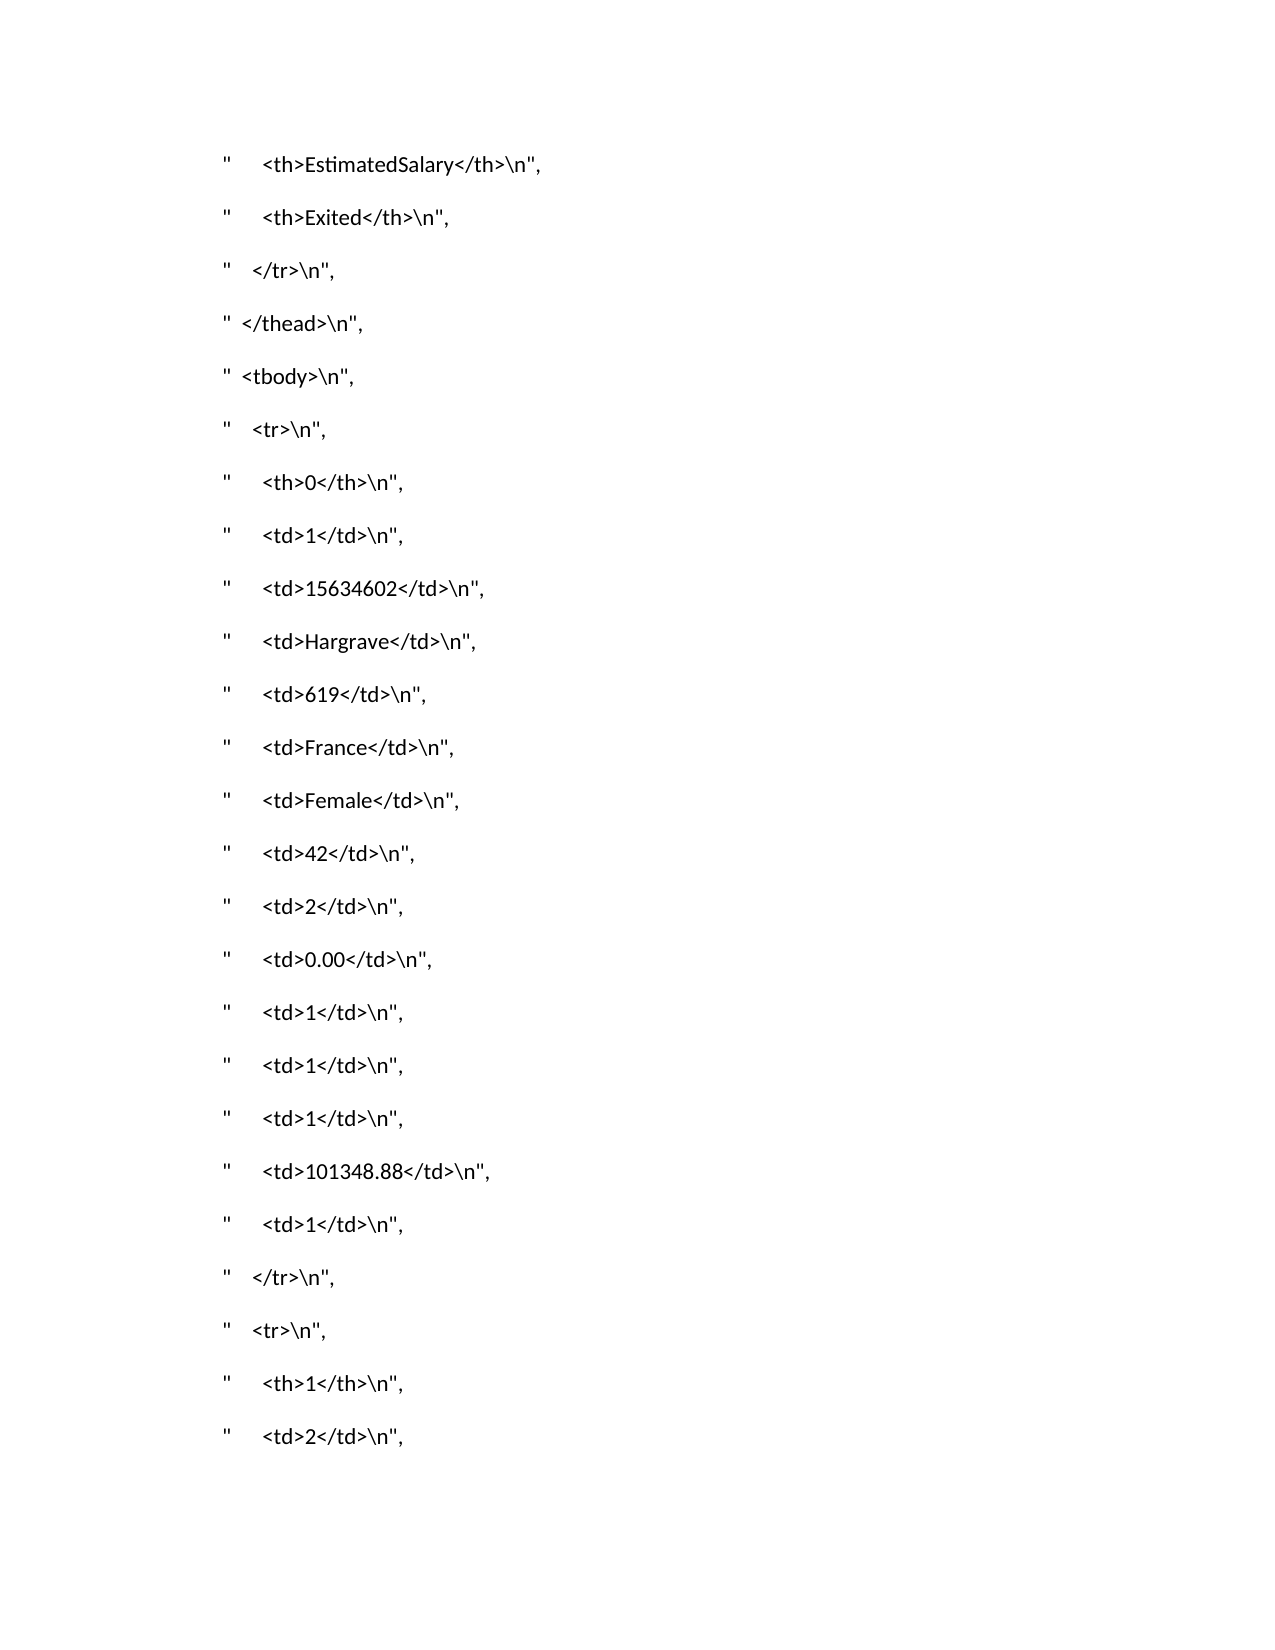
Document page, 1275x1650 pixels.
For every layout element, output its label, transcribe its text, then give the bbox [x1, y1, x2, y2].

text " <td>2</td>\n", [150, 1422, 1125, 1451]
text " </tr>\n", [150, 256, 1125, 284]
text " <td>1</td>\n", [150, 998, 1125, 1026]
text " <tr>\n", [150, 1316, 1125, 1344]
text " <td>0.00</td>\n", [150, 945, 1125, 973]
text " <td>15634602</td>\n", [150, 574, 1125, 602]
text " <th>Exited</th>\n", [150, 203, 1125, 231]
text " <td>France</td>\n", [150, 733, 1125, 761]
text " <td>1</td>\n", [150, 1104, 1125, 1132]
text " <tbody>\n", [150, 362, 1125, 390]
text " <td>Hargrave</td>\n", [150, 627, 1125, 655]
text " </tr>\n", [150, 1263, 1125, 1291]
text " <td>2</td>\n", [150, 892, 1125, 920]
text " <td>1</td>\n", [150, 1051, 1125, 1079]
text " <th>0</th>\n", [150, 468, 1125, 496]
text " <td>1</td>\n", [150, 1210, 1125, 1238]
text " <td>Female</td>\n", [150, 786, 1125, 814]
text " <td>42</td>\n", [150, 839, 1125, 867]
text " <tr>\n", [150, 415, 1125, 443]
text " </thead>\n", [150, 309, 1125, 337]
text " <td>619</td>\n", [150, 680, 1125, 708]
text " <td>101348.88</td>\n", [150, 1157, 1125, 1185]
text " <td>1</td>\n", [150, 521, 1125, 549]
text " <th>1</th>\n", [150, 1369, 1125, 1397]
text " <th>EstimatedSalary</th>\n", [150, 150, 1125, 178]
